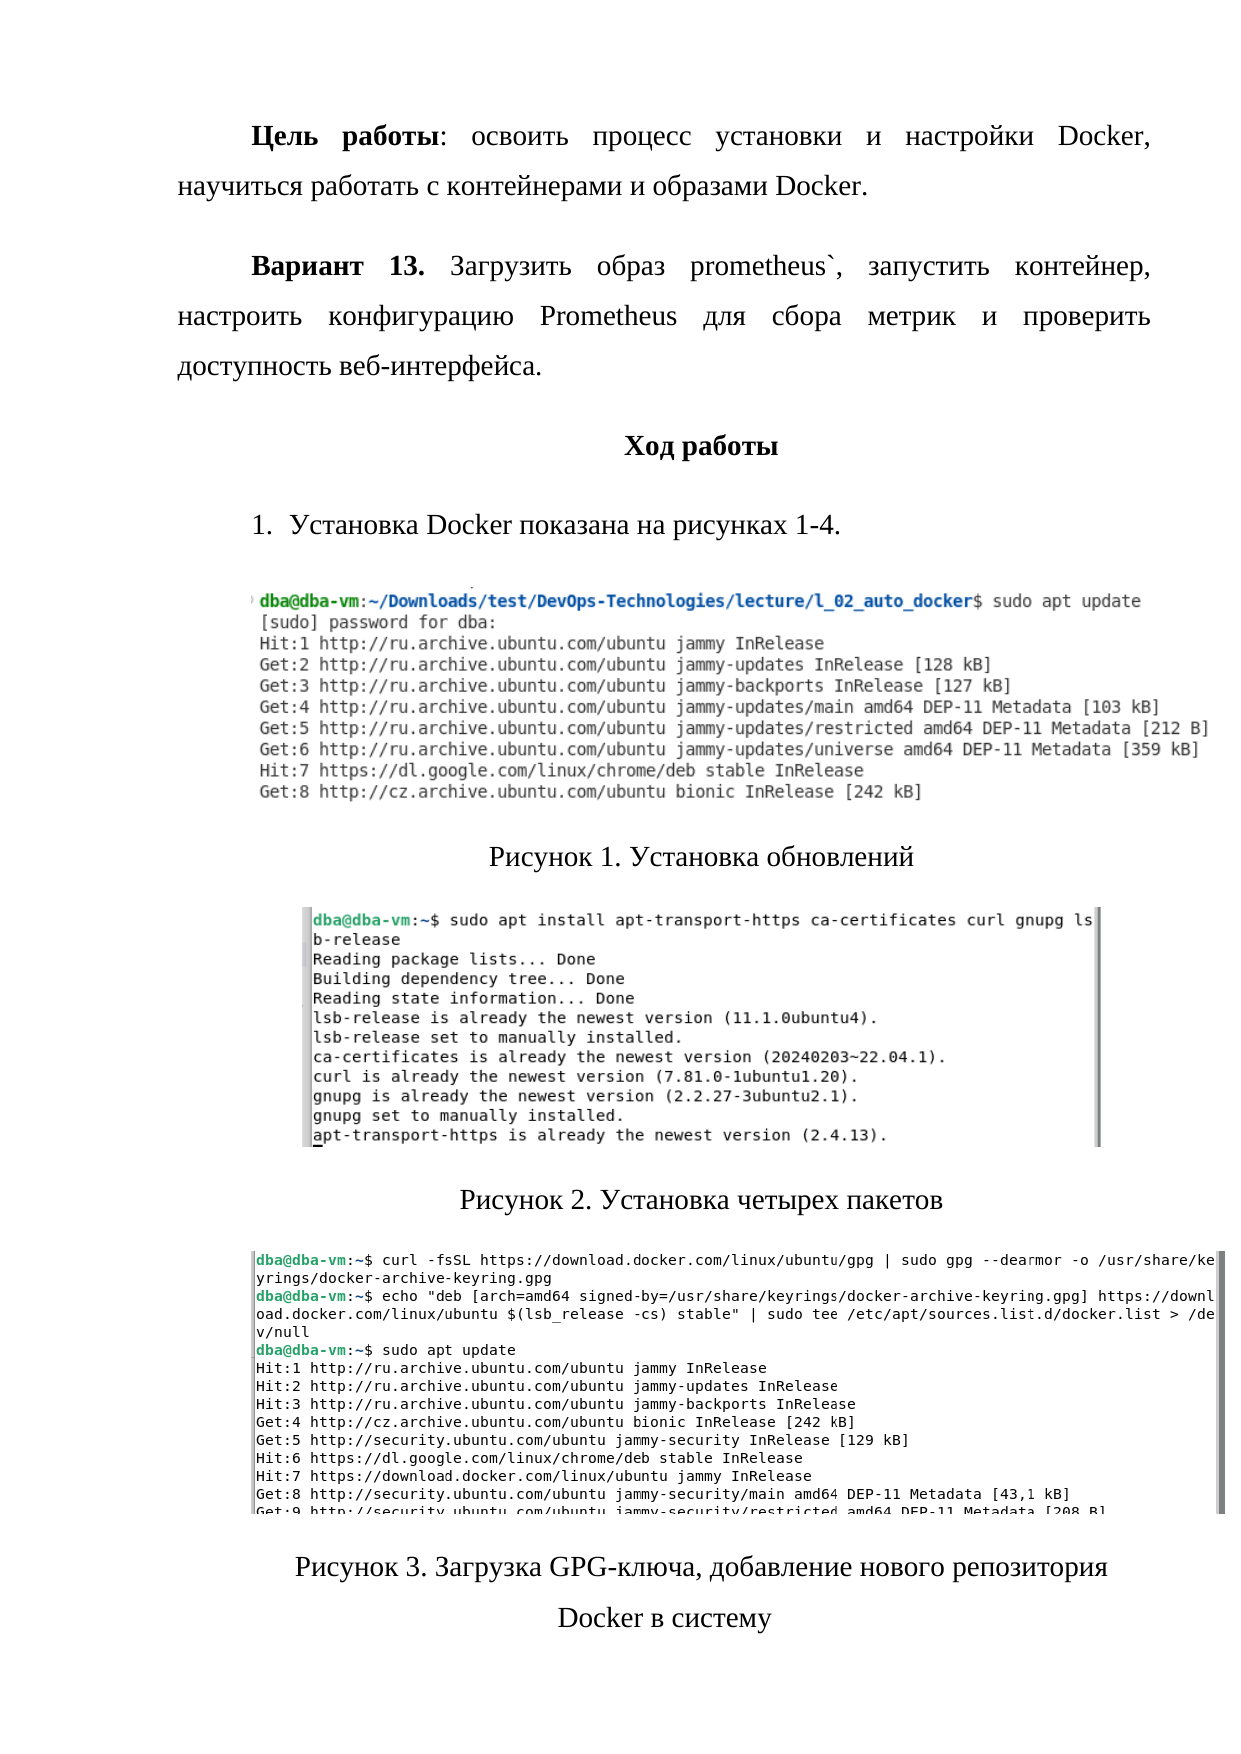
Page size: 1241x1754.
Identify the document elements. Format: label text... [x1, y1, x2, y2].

text Рисунок 1. Установка обновлений [177, 839, 1152, 872]
text Ход работы [177, 428, 1152, 462]
text Цель работы: освоить процесс установки и настройки Docker, научиться работать с контейнерами и образами Docker. [177, 118, 1152, 202]
text Рисунок 2. Установка четырех пакетов [177, 1182, 1152, 1216]
picture [251, 1251, 1225, 1514]
list Установка Docker показана на рисунках 1-4. [251, 507, 1152, 541]
text Рисунок 3. Загрузка GPG-ключа, добавление нового репозитория Docker в систему [177, 1549, 1152, 1633]
picture [302, 907, 1101, 1147]
text Вариант 13. Загрузить образ prometheus`, запустить контейнер, настроить конфигурацию Prometheus для сбора метрик и проверить доступность веб-интерфейса. [177, 248, 1152, 382]
picture [251, 587, 1225, 804]
